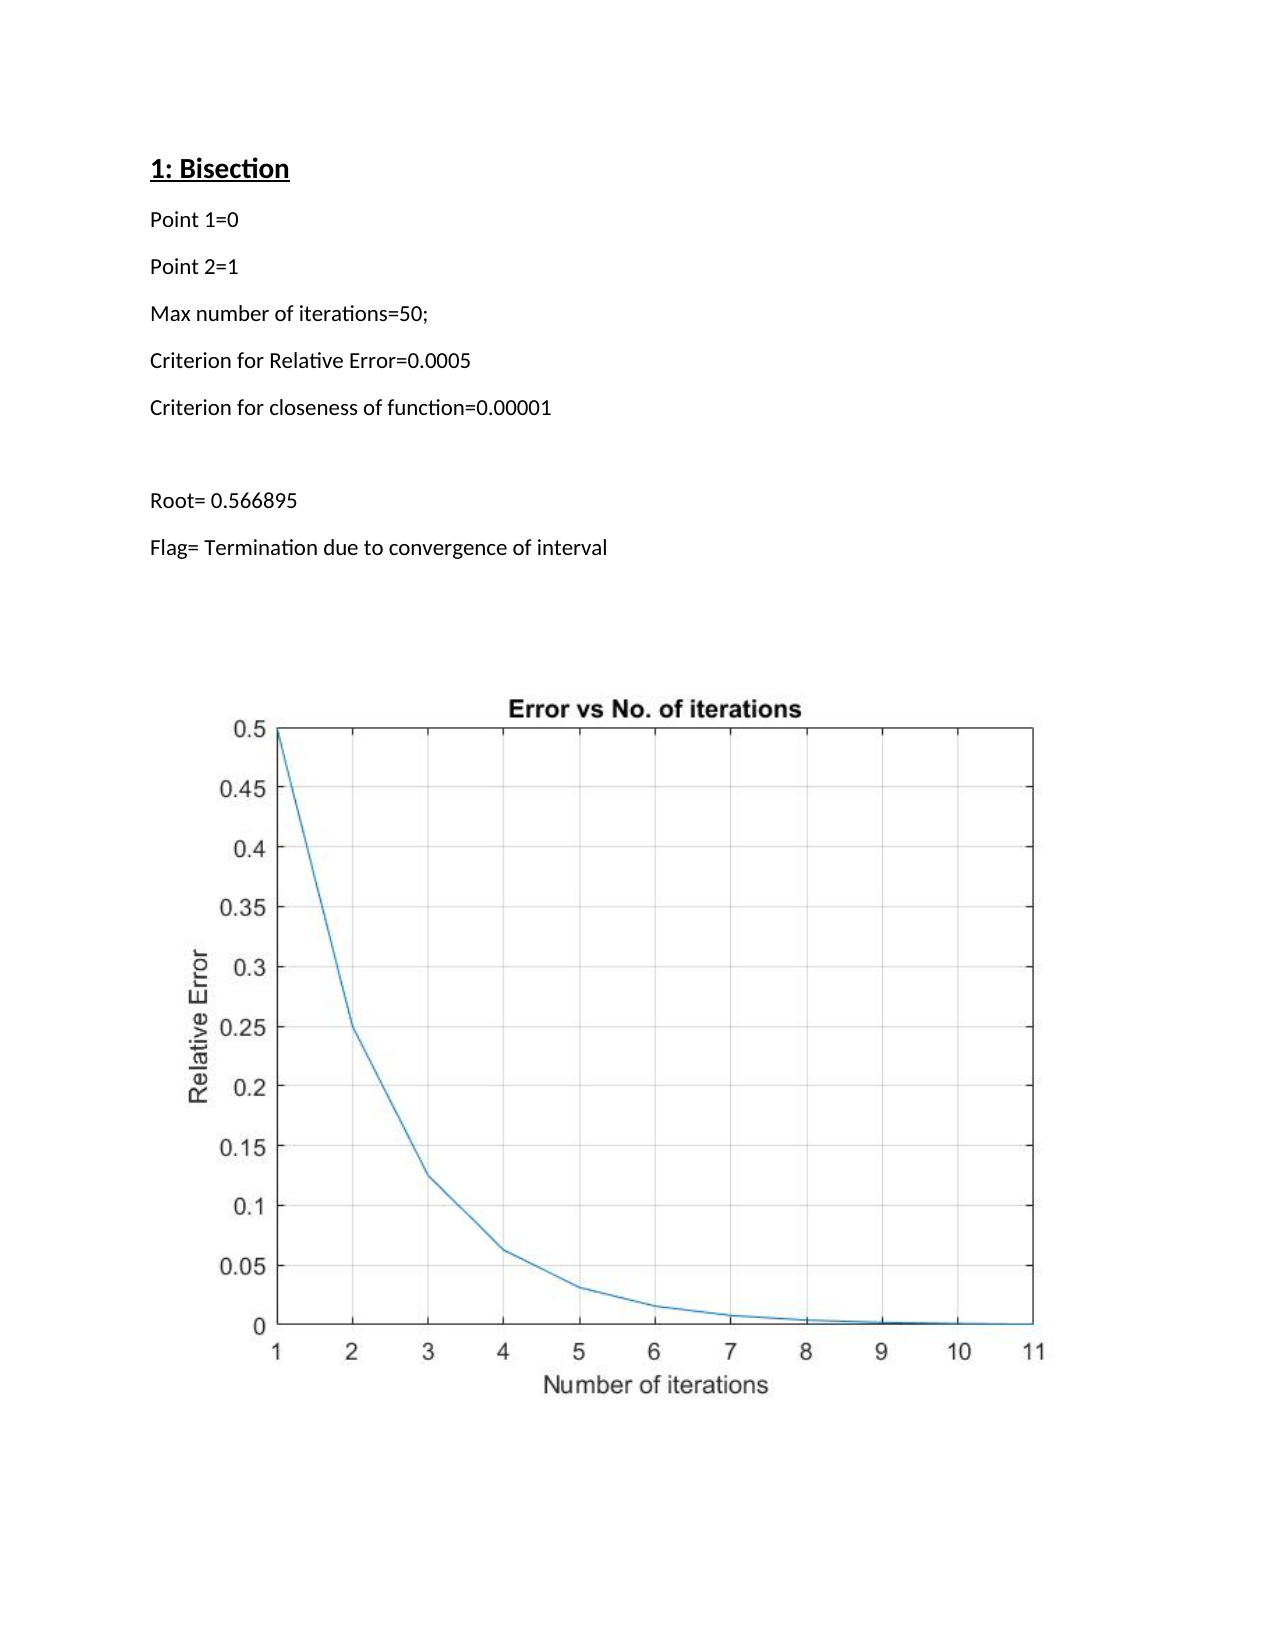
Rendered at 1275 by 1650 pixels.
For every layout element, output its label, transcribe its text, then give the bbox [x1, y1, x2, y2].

text Max number of iterations=50; [150, 299, 1125, 327]
text Criterion for closeness of function=0.00001 [150, 393, 1125, 421]
text Flag= Termination due to convergence of interval [150, 533, 1125, 561]
text Point 1=0 [150, 205, 1125, 233]
text 1: Bisection [150, 150, 1125, 186]
picture [150, 673, 1125, 1406]
text Root= 0.566895 [150, 486, 1125, 514]
text Point 2=1 [150, 252, 1125, 280]
text Criterion for Relative Error=0.0005 [150, 346, 1125, 374]
